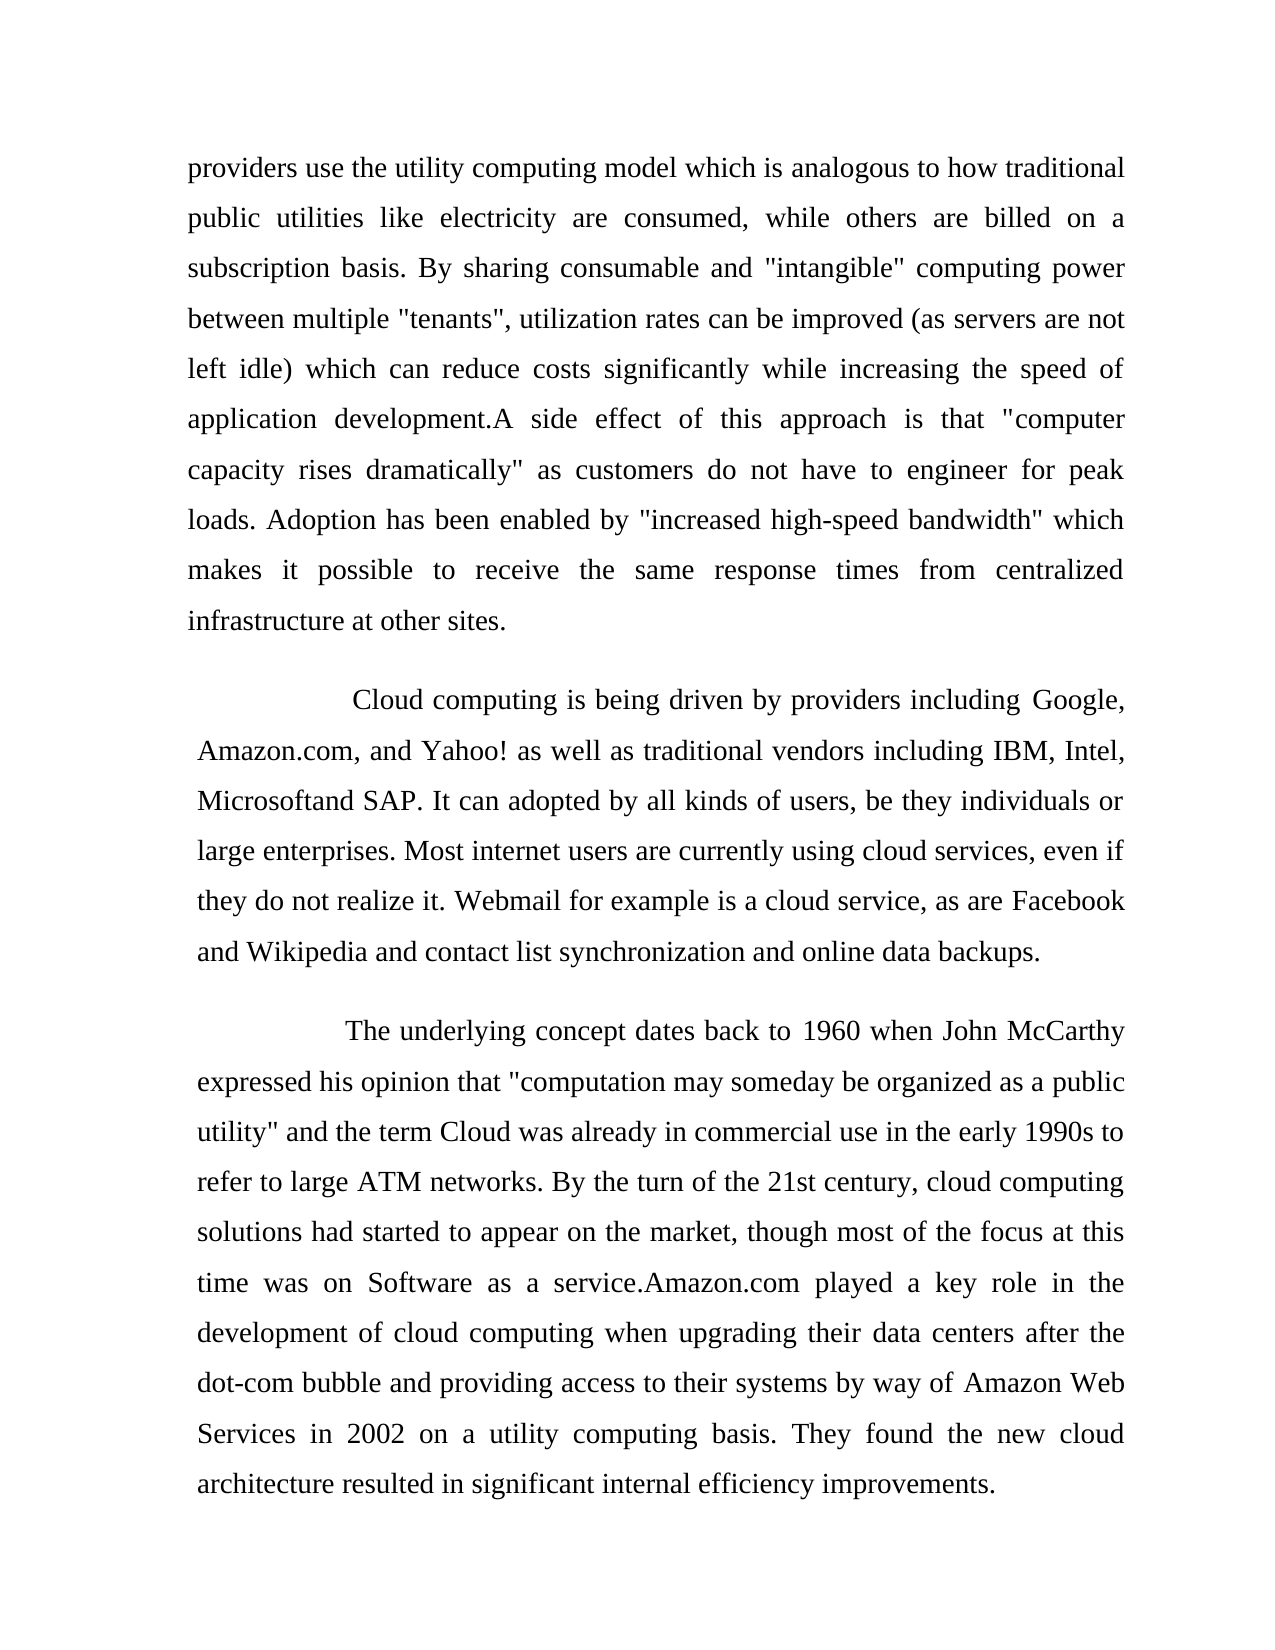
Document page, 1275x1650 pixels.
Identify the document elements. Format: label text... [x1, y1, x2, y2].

text Cloud computing is being driven by providers including Google, Amazon.com, and Yahoo! as well as traditional vendors including IBM, Intel, Microsoftand SAP. It can adopted by all kinds of users, be they individuals or large enterprises. Most internet users are currently using cloud services, even if they do not realize it. Webmail for example is a cloud service, as are Facebook and Wikipedia and contact list synchronization and online data backups. [197, 682, 1125, 967]
text The underlying concept dates back to 1960 when John McCarthy expressed his opinion that "computation may someday be organized as a public utility" and the term Cloud was already in commercial use in the early 1990s to refer to large ATM networks. By the turn of the 21st century, cloud computing solutions had started to appear on the market, though most of the focus at this time was on Software as a service.Amazon.com played a key role in the development of cloud computing when upgrading their data centers after the dot-com bubble and providing access to their systems by way of Amazon Web Services in 2002 on a utility computing basis. They found the new cloud architecture resulted in significant internal efficiency improvements. [197, 1013, 1125, 1500]
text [187, 150, 1125, 636]
